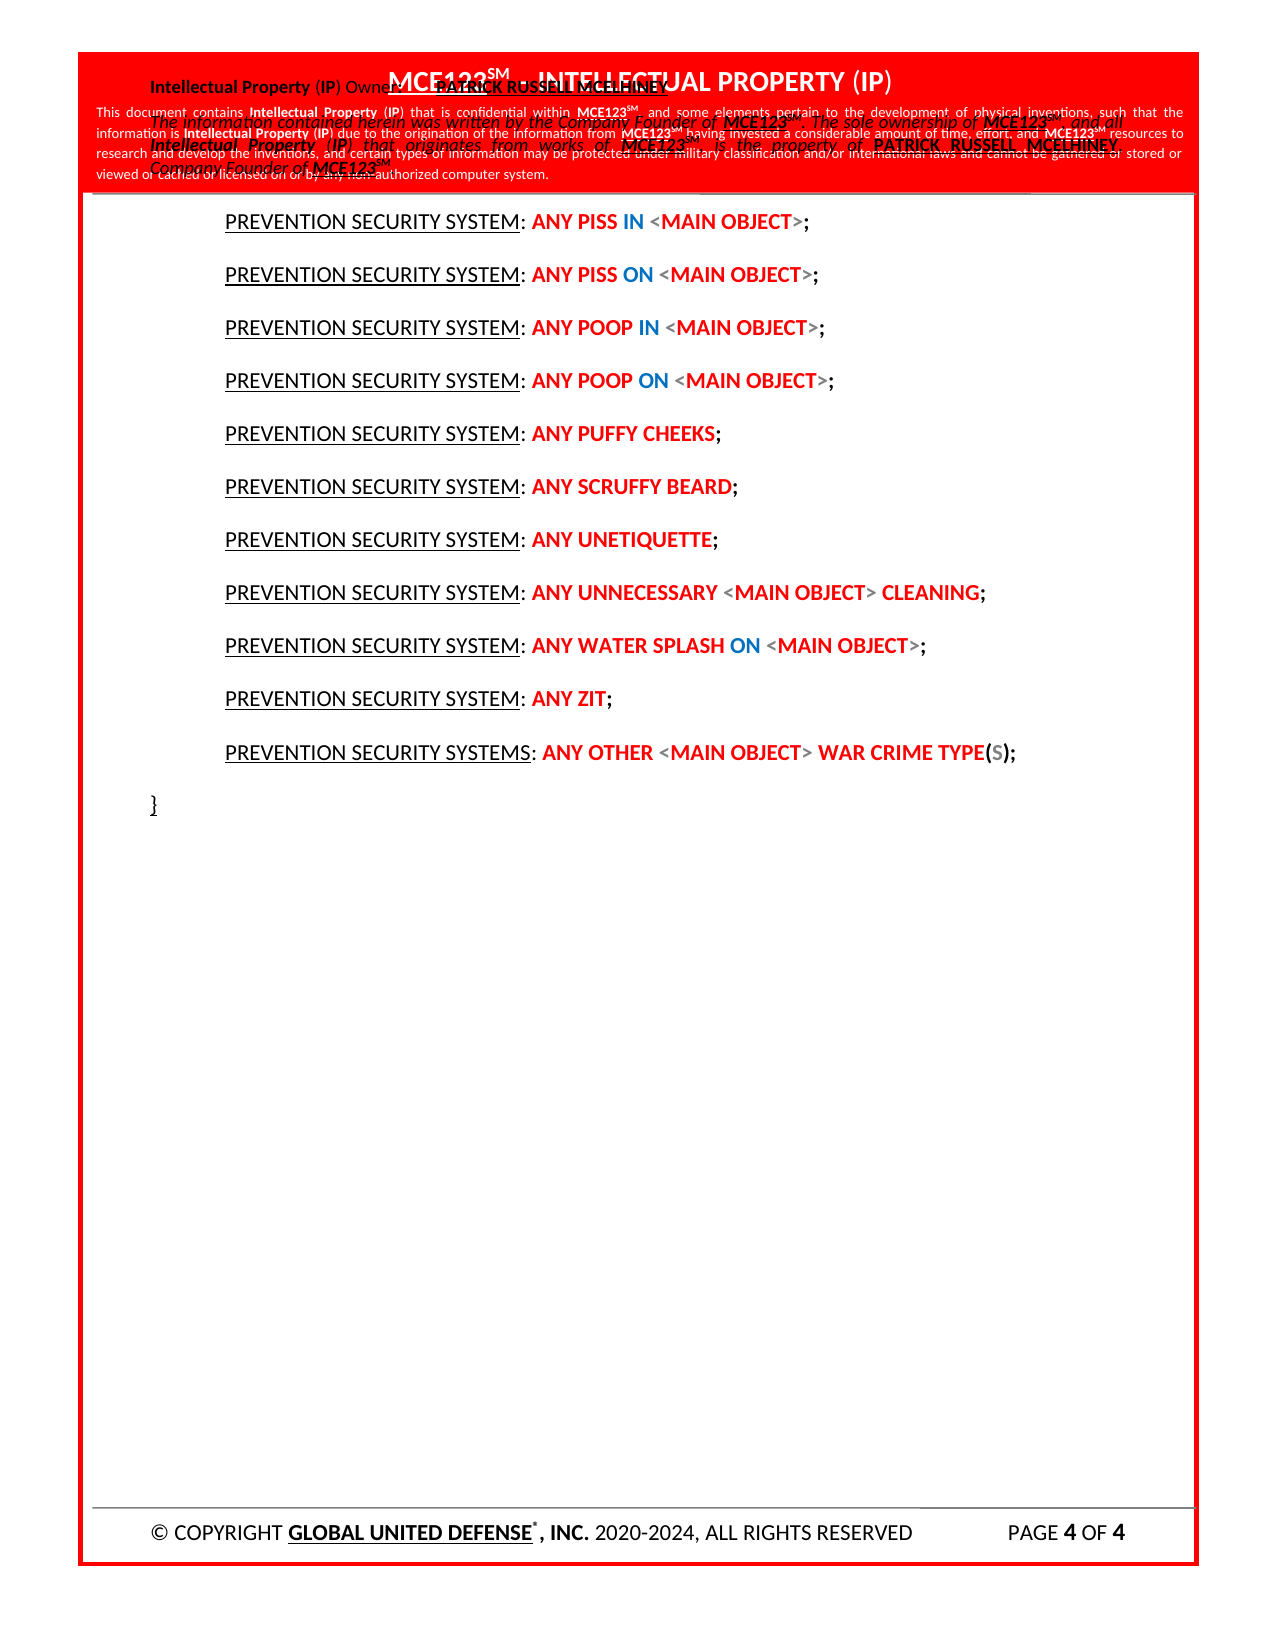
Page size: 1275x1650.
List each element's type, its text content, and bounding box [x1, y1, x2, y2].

text } [150, 791, 1125, 819]
text PREVENTION SECURITY SYSTEM: ANY PISS ON <MAIN OBJECT>; [225, 260, 1125, 288]
text PREVENTION SECURITY SYSTEMS: ANY OTHER <MAIN OBJECT> WAR CRIME TYPE(S); [187, 738, 1125, 766]
text PREVENTION SECURITY SYSTEM: ANY PISS IN <MAIN OBJECT>; [225, 207, 1125, 235]
text PREVENTION SECURITY SYSTEM: ANY POOP IN <MAIN OBJECT>; [225, 313, 1125, 341]
text PREVENTION SECURITY SYSTEM: ANY POOP ON <MAIN OBJECT>; [225, 366, 1125, 394]
text PREVENTION SECURITY SYSTEM: ANY PUFFY CHEEKS; [225, 419, 1125, 447]
text PREVENTION SECURITY SYSTEM: ANY UNETIQUETTE; [225, 526, 1125, 553]
text PREVENTION SECURITY SYSTEM: ANY UNNECESSARY <MAIN OBJECT> CLEANING; [225, 578, 1125, 607]
text PREVENTION SECURITY SYSTEM: ANY ZIT; [225, 684, 1125, 713]
text PREVENTION SECURITY SYSTEM: ANY SCRUFFY BEARD; [225, 472, 1125, 501]
text PREVENTION SECURITY SYSTEM: ANY WATER SPLASH ON <MAIN OBJECT>; [225, 632, 1125, 659]
